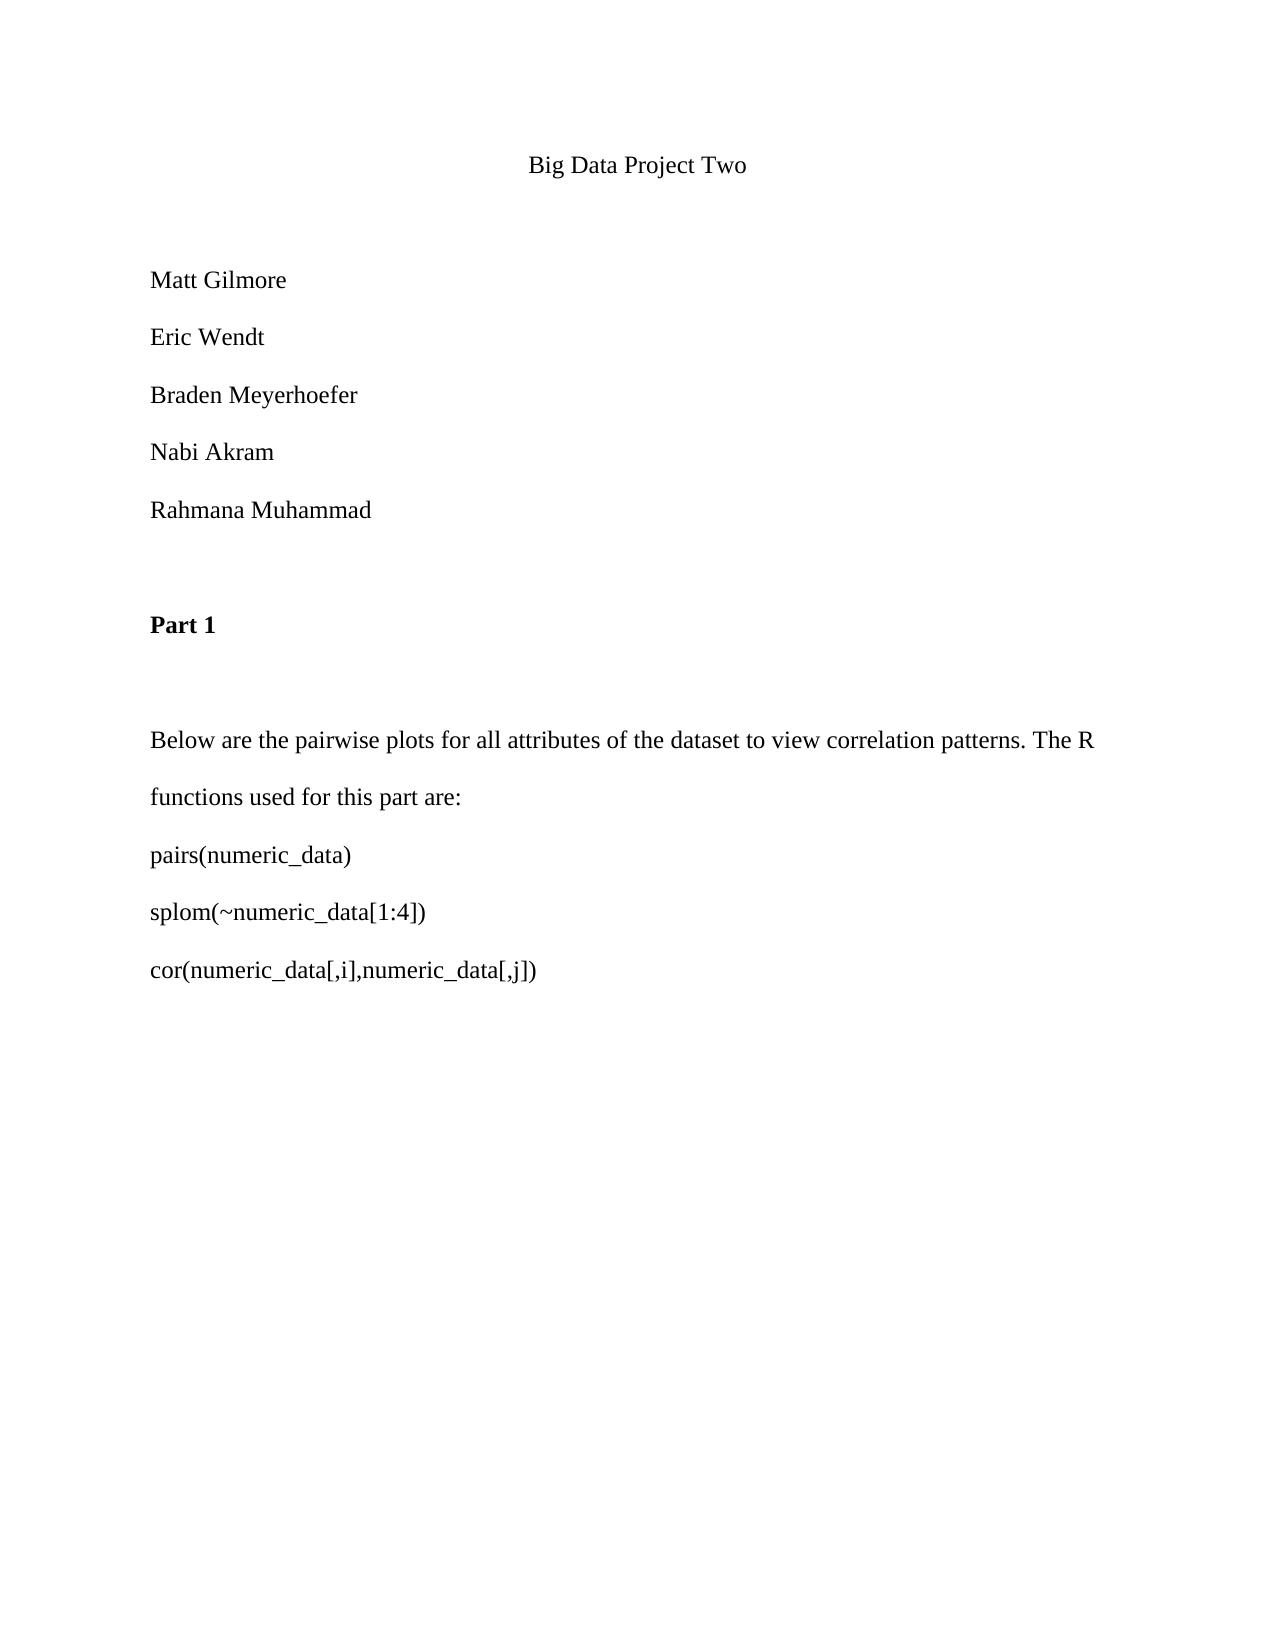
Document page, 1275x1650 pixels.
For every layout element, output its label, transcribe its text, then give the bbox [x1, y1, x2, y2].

text Braden Meyerhoefer [150, 380, 1125, 409]
text Eric Wendt [150, 322, 1125, 351]
text splom(~numeric_data[1:4]) [150, 897, 1125, 926]
text Nabi Akram [150, 437, 1125, 466]
text Big Data Project Two [150, 150, 1125, 179]
text cor(numeric_data[,i],numeric_data[,j]) [150, 955, 1125, 984]
text Below are the pairwise plots for all attributes of the dataset to view correlation patterns. The R functions used for this part are: [150, 725, 1125, 811]
text pairs(numeric_data) [150, 840, 1125, 869]
text Part 1 [150, 610, 1125, 639]
text Matt Gilmore [150, 265, 1125, 294]
text Rahmana Muhammad [150, 495, 1125, 524]
